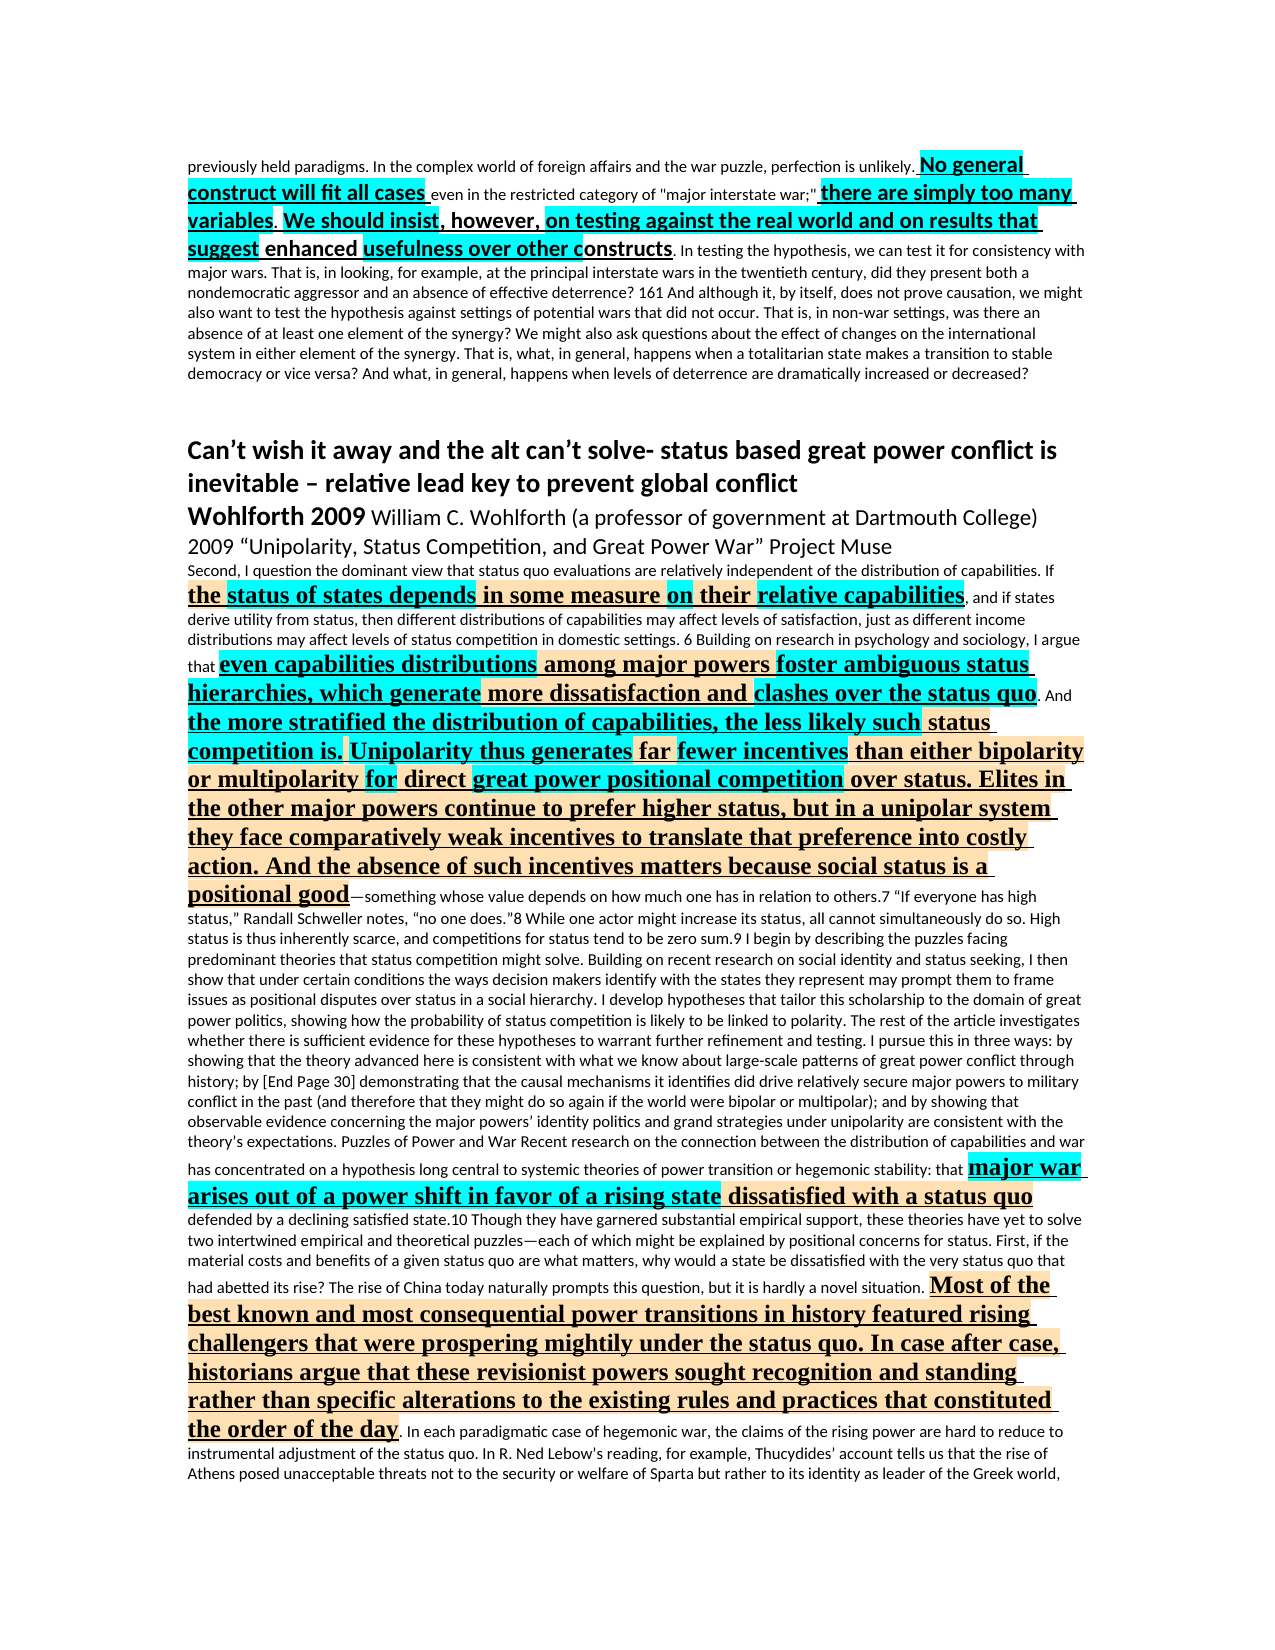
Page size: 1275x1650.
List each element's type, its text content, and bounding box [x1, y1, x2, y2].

text Wohlforth 2009 William C. Wohlforth (a professor of government at Dartmouth College) 2009 “Unipolarity, Status Competition, and Great Power War” Project Muse [187, 499, 1087, 560]
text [187, 560, 1087, 1206]
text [187, 1178, 1087, 1484]
subtitle Can’t wish it away and the alt can’t solve- status based great power conflict is inevitable – relative lead key to prevent global conflict [187, 433, 1087, 499]
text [187, 150, 1087, 384]
